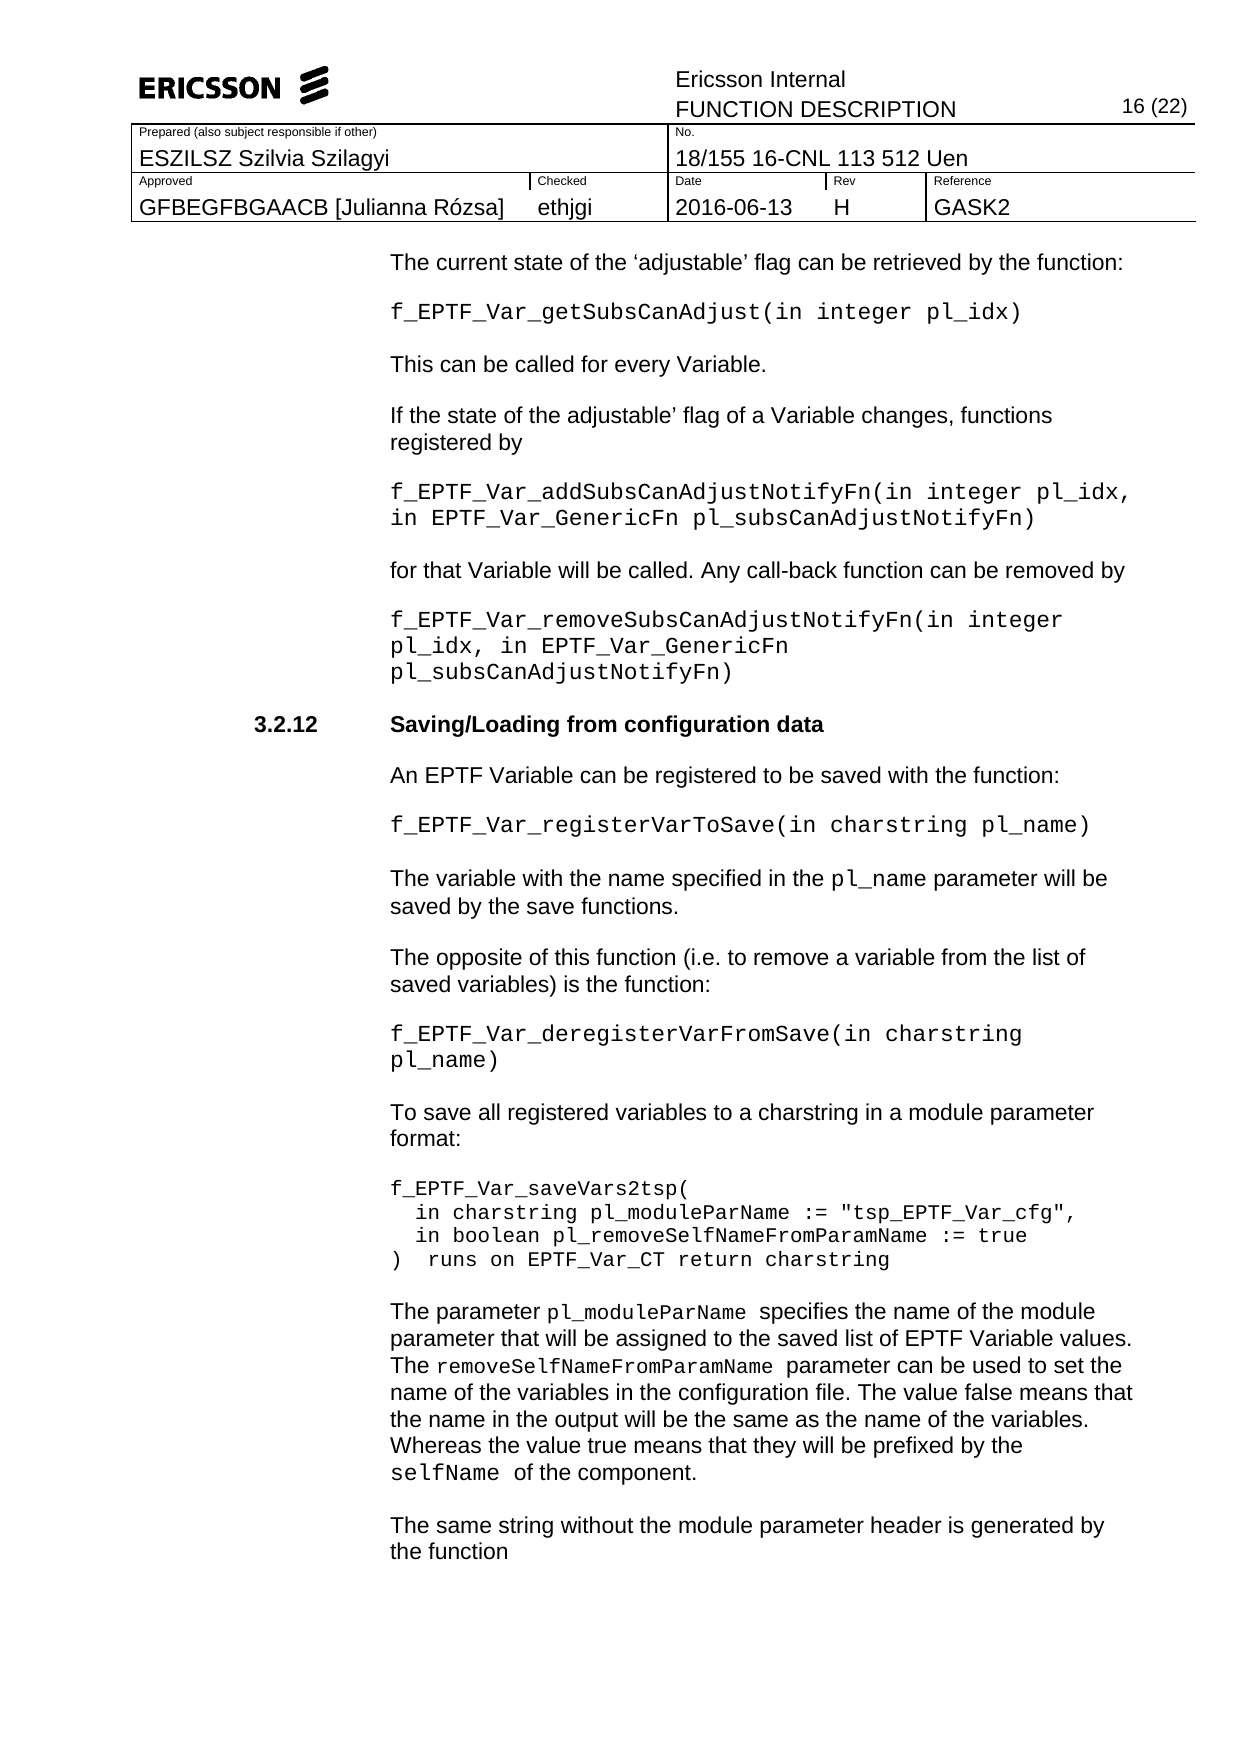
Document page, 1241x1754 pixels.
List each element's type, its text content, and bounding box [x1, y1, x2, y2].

text An EPTF Variable can be registered to be saved with the function: [390, 762, 1134, 789]
text The current state of the ‘adjustable’ flag can be retrieved by the function: [390, 249, 1134, 275]
text f_EPTF_Var_saveVars2tsp( [390, 1178, 1134, 1202]
text f_EPTF_Var_registerVarToSave(in charstring pl_name) [390, 814, 1134, 840]
text f_EPTF_Var_deregisterVarFromSave(in charstring pl_name) [390, 1022, 1134, 1074]
text The variable with the name specified in the pl_name parameter will be saved by the save functions. [390, 865, 1134, 919]
text If the state of the adjustable’ flag of a Variable changes, functions registered by [390, 402, 1134, 455]
text in charstring pl_moduleParName := "tsp_EPTF_Var_cfg", [390, 1202, 1134, 1225]
subtitle Saving/Loading from configuration data [254, 711, 1134, 737]
text ) runs on EPTF_Var_CT return charstring [390, 1249, 1134, 1273]
text f_EPTF_Var_addSubsCanAdjustNotifyFn(in integer pl_idx, in EPTF_Var_GenericFn pl_subsCanAdjustNotifyFn) [390, 480, 1134, 532]
text The opposite of this function (i.e. to remove a variable from the list of saved variables) is the function: [390, 944, 1134, 997]
text To save all registered variables to a charstring in a module parameter format: [390, 1099, 1134, 1152]
text in boolean pl_removeSelfNameFromParamName := true [390, 1225, 1134, 1249]
text f_EPTF_Var_removeSubsCanAdjustNotifyFn(in integer pl_idx, in EPTF_Var_GenericFn pl_subsCanAdjustNotifyFn) [390, 608, 1134, 686]
picture [138, 66, 329, 105]
text The same string without the module parameter header is generated by the function [390, 1512, 1134, 1564]
text The parameter pl_moduleParName specifies the name of the module parameter that will be assigned to the saved list of EPTF Variable values. The removeSelfNameFromParamName parameter can be used to set the name of the variables in the configuration file. The value false means that the name in the output will be the same as the name of the variables. Whereas the value true means that they will be prefixed by the selfName of the component. [390, 1298, 1134, 1487]
text for that Variable will be called. Any call-back function can be removed by [390, 557, 1134, 583]
text This can be called for every Variable. [390, 351, 1134, 377]
text f_EPTF_Var_getSubsCanAdjust(in integer pl_idx) [390, 300, 1134, 326]
